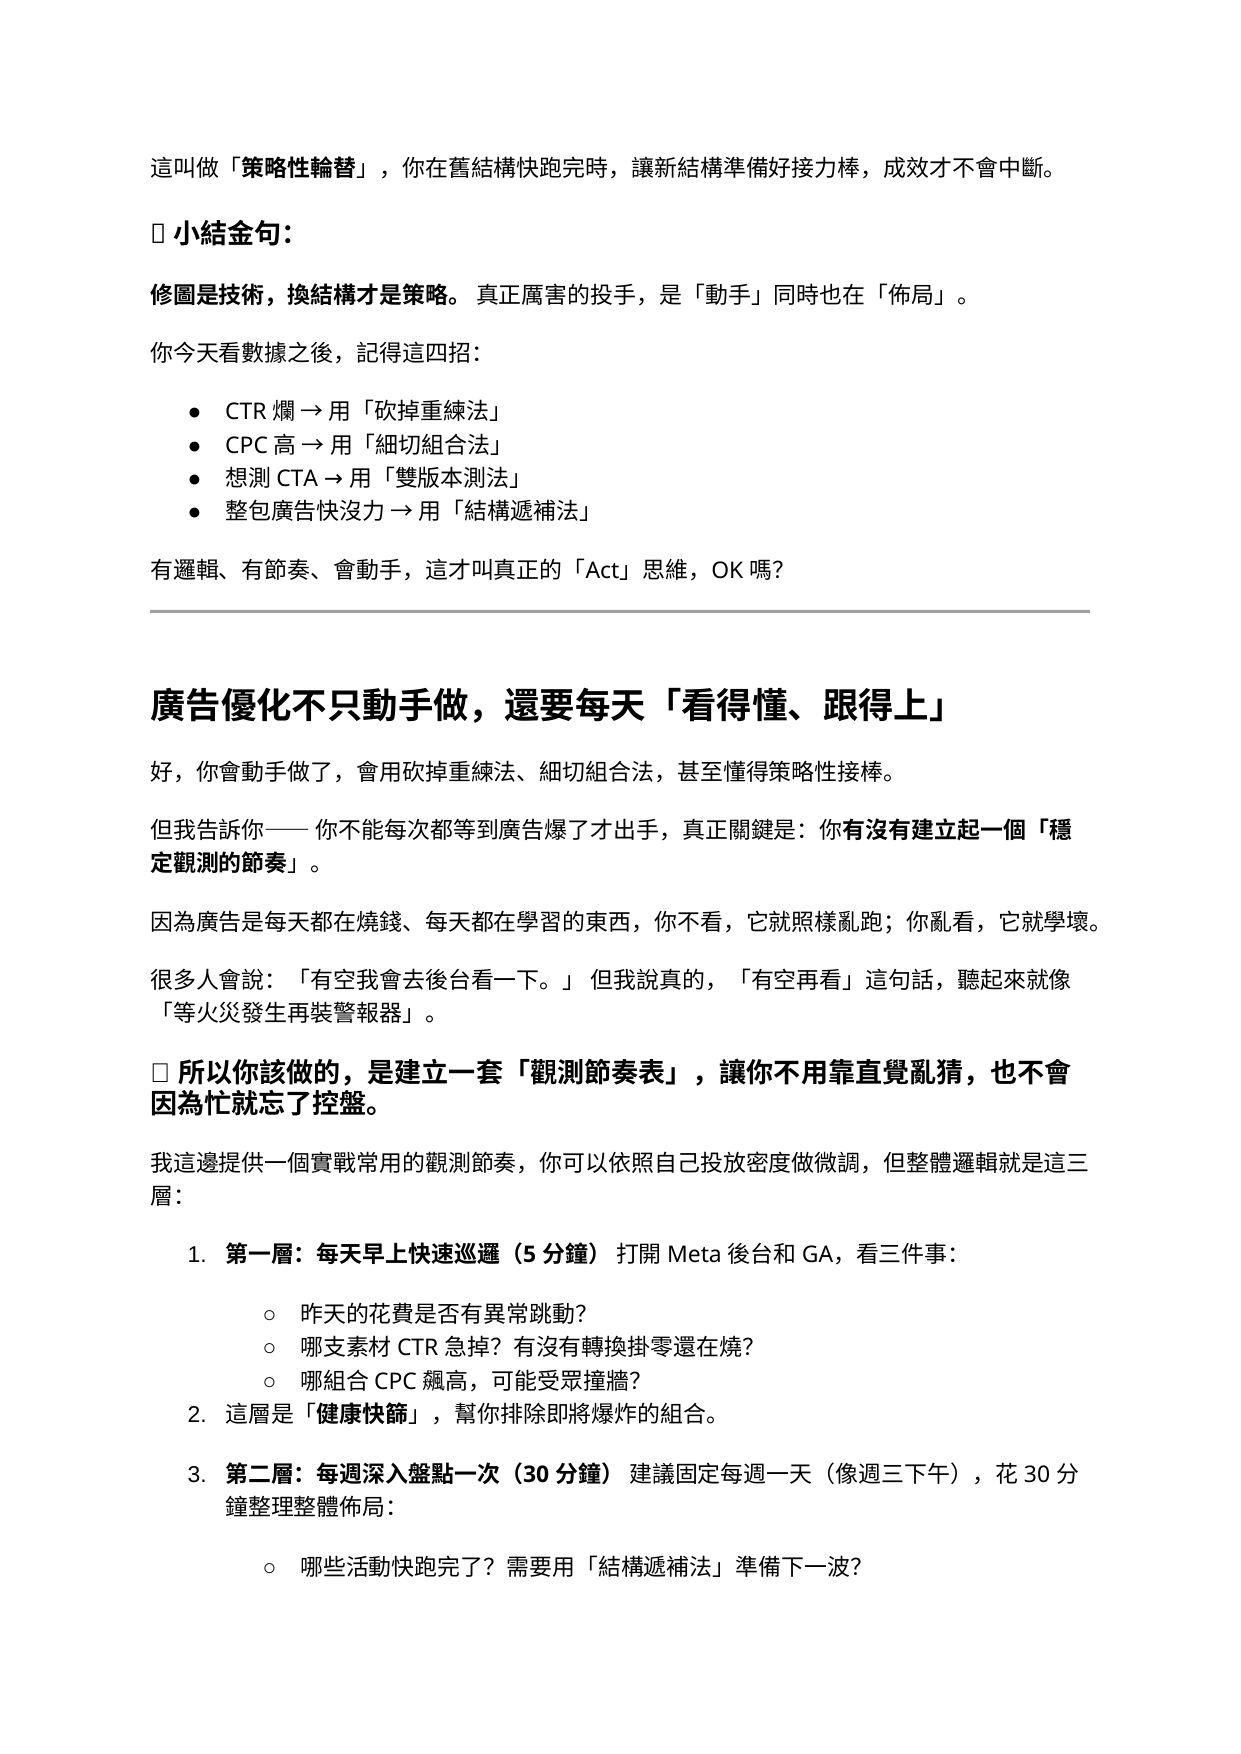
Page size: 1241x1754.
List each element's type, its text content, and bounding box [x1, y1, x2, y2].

text 有邏輯、有節奏、會動手，這才叫真正的「Act」思維，OK 嗎？ [150, 551, 1090, 585]
subtitle 🧭 所以你該做的，是建立一套「觀測節奏表」，讓你不用靠直覺亂猜，也不會因為忙就忘了控盤。 [150, 1057, 1090, 1120]
list 整包廣告快沒力 → 用「結構遞補法」 [187, 493, 1090, 526]
list 這層是「健康快篩」，幫你排除即將爆炸的組合。 [187, 1396, 1090, 1455]
text 因為廣告是每天都在燒錢、每天都在學習的東西，你不看，它就照樣亂跑；你亂看，它就學壞。 [150, 903, 1090, 937]
text 修圖是技術，換結構才是策略。 真正厲害的投手，是「動手」同時也在「佈局」。 [150, 277, 1090, 310]
text 這叫做「策略性輪替」，你在舊結構快跑完時，讓新結構準備好接力棒，成效才不會中斷。 [150, 150, 1090, 183]
text 你今天看數據之後，記得這四招： [150, 335, 1090, 368]
list 哪支素材 CTR 急掉？有沒有轉換掛零還在燒？ [262, 1329, 1090, 1362]
subtitle 廣告優化不只動手做，還要每天「看得懂、跟得上」 [150, 677, 1090, 729]
list CTR 爛 → 用「砍掉重練法」 [187, 393, 1090, 427]
list 第一層：每天早上快速巡邏（5 分鐘） 打開 Meta 後台和 GA，看三件事： [187, 1236, 1090, 1296]
list 第二層：每週深入盤點一次（30 分鐘） 建議固定每週一天（像週三下午），花 30 分鐘整理整體佈局： [187, 1455, 1090, 1548]
list 哪組合 CPC 飆高，可能受眾撞牆？ [262, 1362, 1090, 1396]
text 我這邊提供一個實戰常用的觀測節奏，你可以依照自己投放密度做微調，但整體邏輯就是這三層： [150, 1145, 1090, 1211]
text 但我告訴你—— 你不能每次都等到廣告爆了才出手，真正關鍵是：你有沒有建立起一個「穩定觀測的節奏」。 [150, 812, 1090, 878]
subtitle ✅ 小結金句： [150, 212, 1090, 252]
text 好，你會動手做了，會用砍掉重練法、細切組合法，甚至懂得策略性接棒。 [150, 754, 1090, 787]
list 哪些活動快跑完了？需要用「結構遞補法」準備下一波？ [262, 1548, 1090, 1582]
list 昨天的花費是否有異常跳動？ [262, 1296, 1090, 1329]
list 想測 CTA → 用「雙版本測法」 [187, 460, 1090, 493]
text 很多人會說：「有空我會去後台看一下。」 但我說真的，「有空再看」這句話，聽起來就像「等火災發生再裝警報器」。 [150, 962, 1090, 1028]
list CPC 高 → 用「細切組合法」 [187, 427, 1090, 460]
